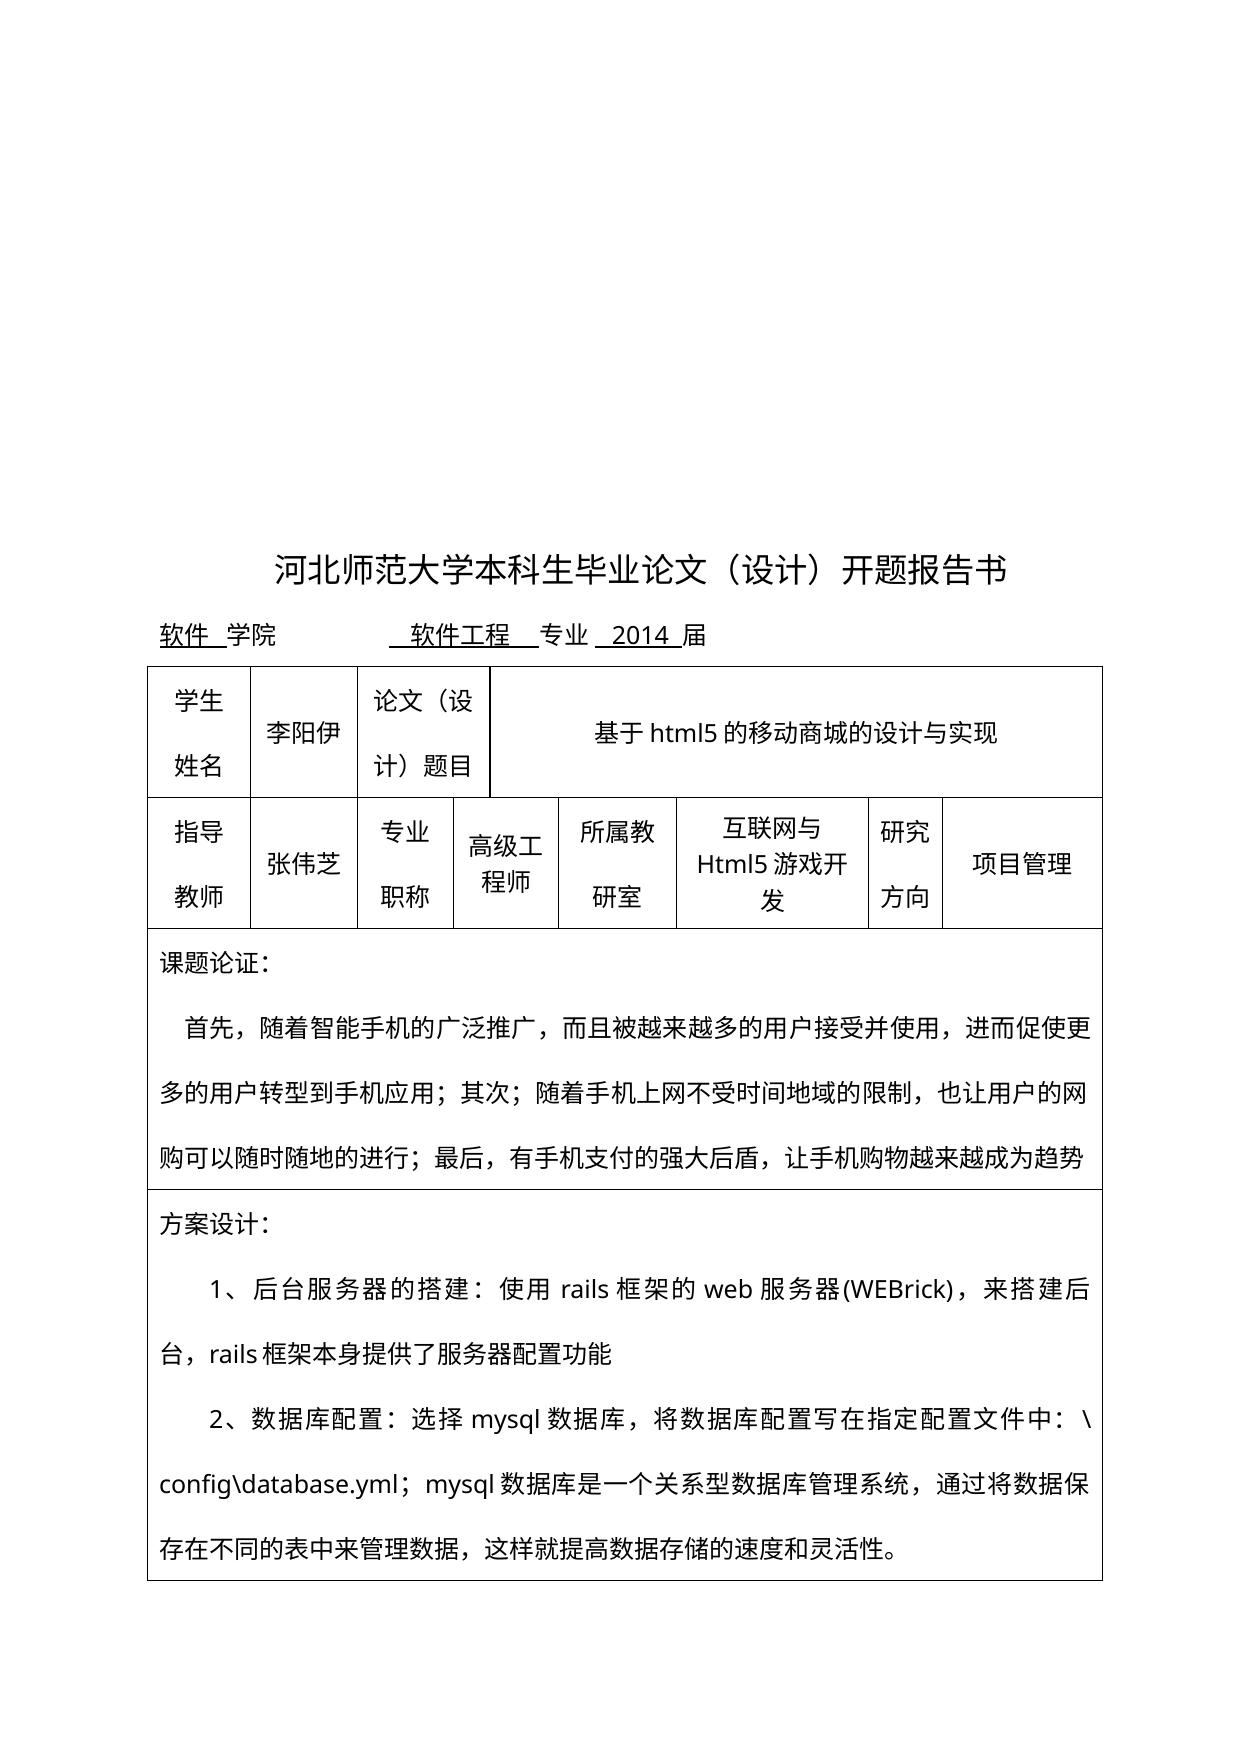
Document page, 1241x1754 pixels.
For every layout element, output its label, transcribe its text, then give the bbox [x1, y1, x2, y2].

text 软件 学院 软件工程 专业 2014 届 [159, 601, 1122, 666]
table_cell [148, 1190, 1102, 1580]
table_header 基于html5的移动商城的设计与实现 [491, 667, 1102, 797]
table_cell 指导 教师 [148, 798, 250, 928]
table_cell 所属教研室 [559, 798, 676, 928]
table_cell 专业 职称 [358, 798, 453, 928]
table_header 论文（设计）题目 [358, 667, 489, 797]
table_cell 研究方向 [869, 798, 942, 928]
table_header 学生 姓名 [148, 667, 250, 797]
table_cell 张伟芝 [251, 798, 357, 928]
table_cell 课题论证： 首先，随着智能手机的广泛推广，而且被越来越多的用户接受并使用，进而促使更多的用户转型到手机应用；其次；随着手机上网不受时间地域的限制，也让用户的网购可以随时随地的进行；最后，有手机支付的强大后盾，让手机购物越来越成为趋势 [148, 929, 1102, 1189]
table_cell 项目管理 [943, 798, 1102, 928]
text 河北师范大学本科生毕业论文（设计）开题报告书 [159, 536, 1122, 601]
table_cell 高级工程师 [454, 798, 558, 928]
table_header 李阳伊 [251, 667, 357, 797]
table_cell 互联网与Html5游戏开发 [677, 798, 868, 928]
